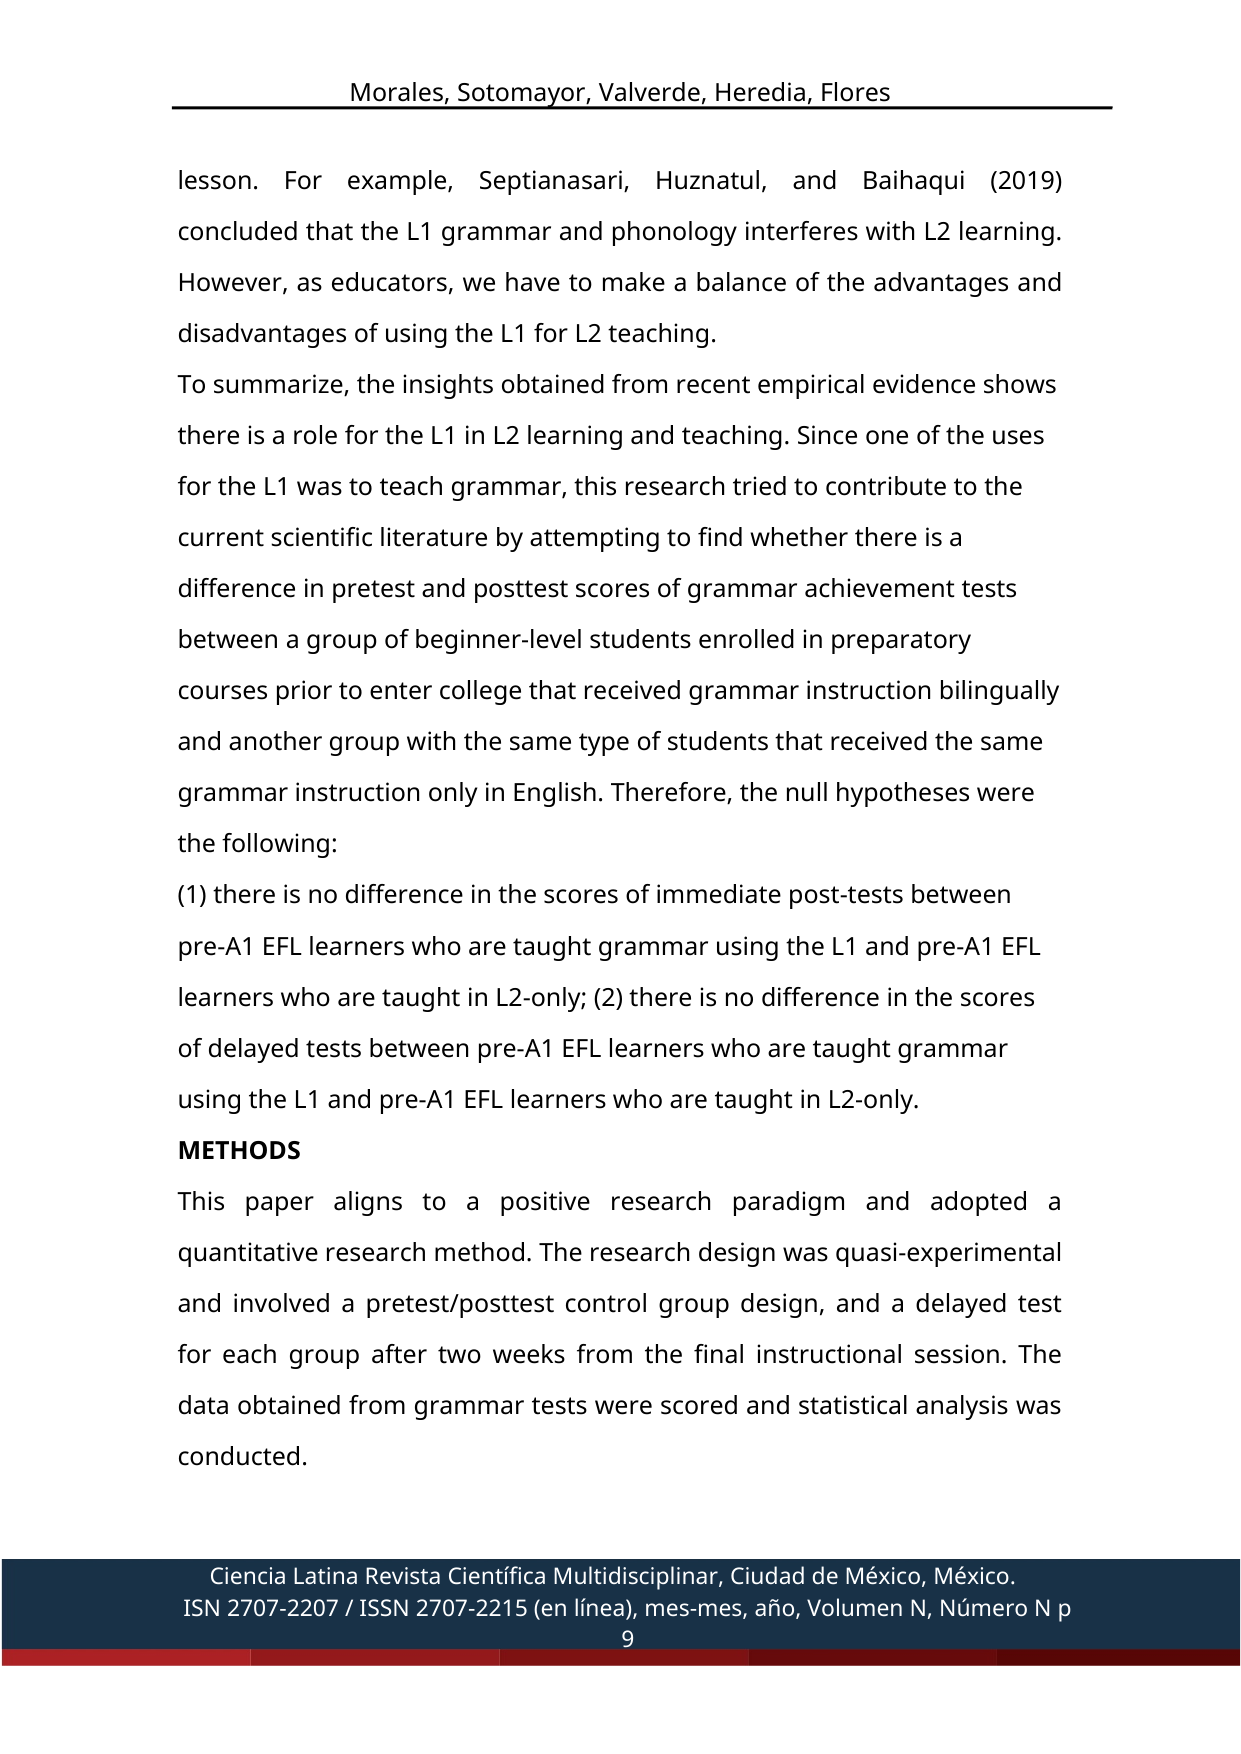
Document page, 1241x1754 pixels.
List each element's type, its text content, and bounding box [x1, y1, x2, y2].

text To summarize, the insights obtained from recent empirical evidence shows there is a role for the L1 in L2 learning and teaching. Since one of the uses for the L1 was to teach grammar, this research tried to contribute to the current scientific literature by attempting to find whether there is a difference in pretest and posttest scores of grammar achievement tests between a group of beginner-level students enrolled in preparatory courses prior to enter college that received grammar instruction bilingually and another group with the same type of students that received the same grammar instruction only in English. Therefore, the null hypotheses were the following: [177, 367, 1063, 860]
subtitle METHODS [177, 1132, 1063, 1166]
text (1) there is no difference in the scores of immediate post-tests between pre-A1 EFL learners who are taught grammar using the L1 and pre-A1 EFL learners who are taught in L2-only; (2) there is no difference in the scores of delayed tests between pre-A1 EFL learners who are taught grammar using the L1 and pre-A1 EFL learners who are taught in L2-only. [177, 877, 1063, 1115]
picture [1, 1559, 1241, 1666]
text This paper aligns to a positive research paradigm and adopted a quantitative research method. The research design was quasi-experimental and involved a pretest/posttest control group design, and a delayed test for each group after two weeks from the final instructional session. The data obtained from grammar tests were scored and statistical analysis was conducted. [177, 1183, 1063, 1473]
